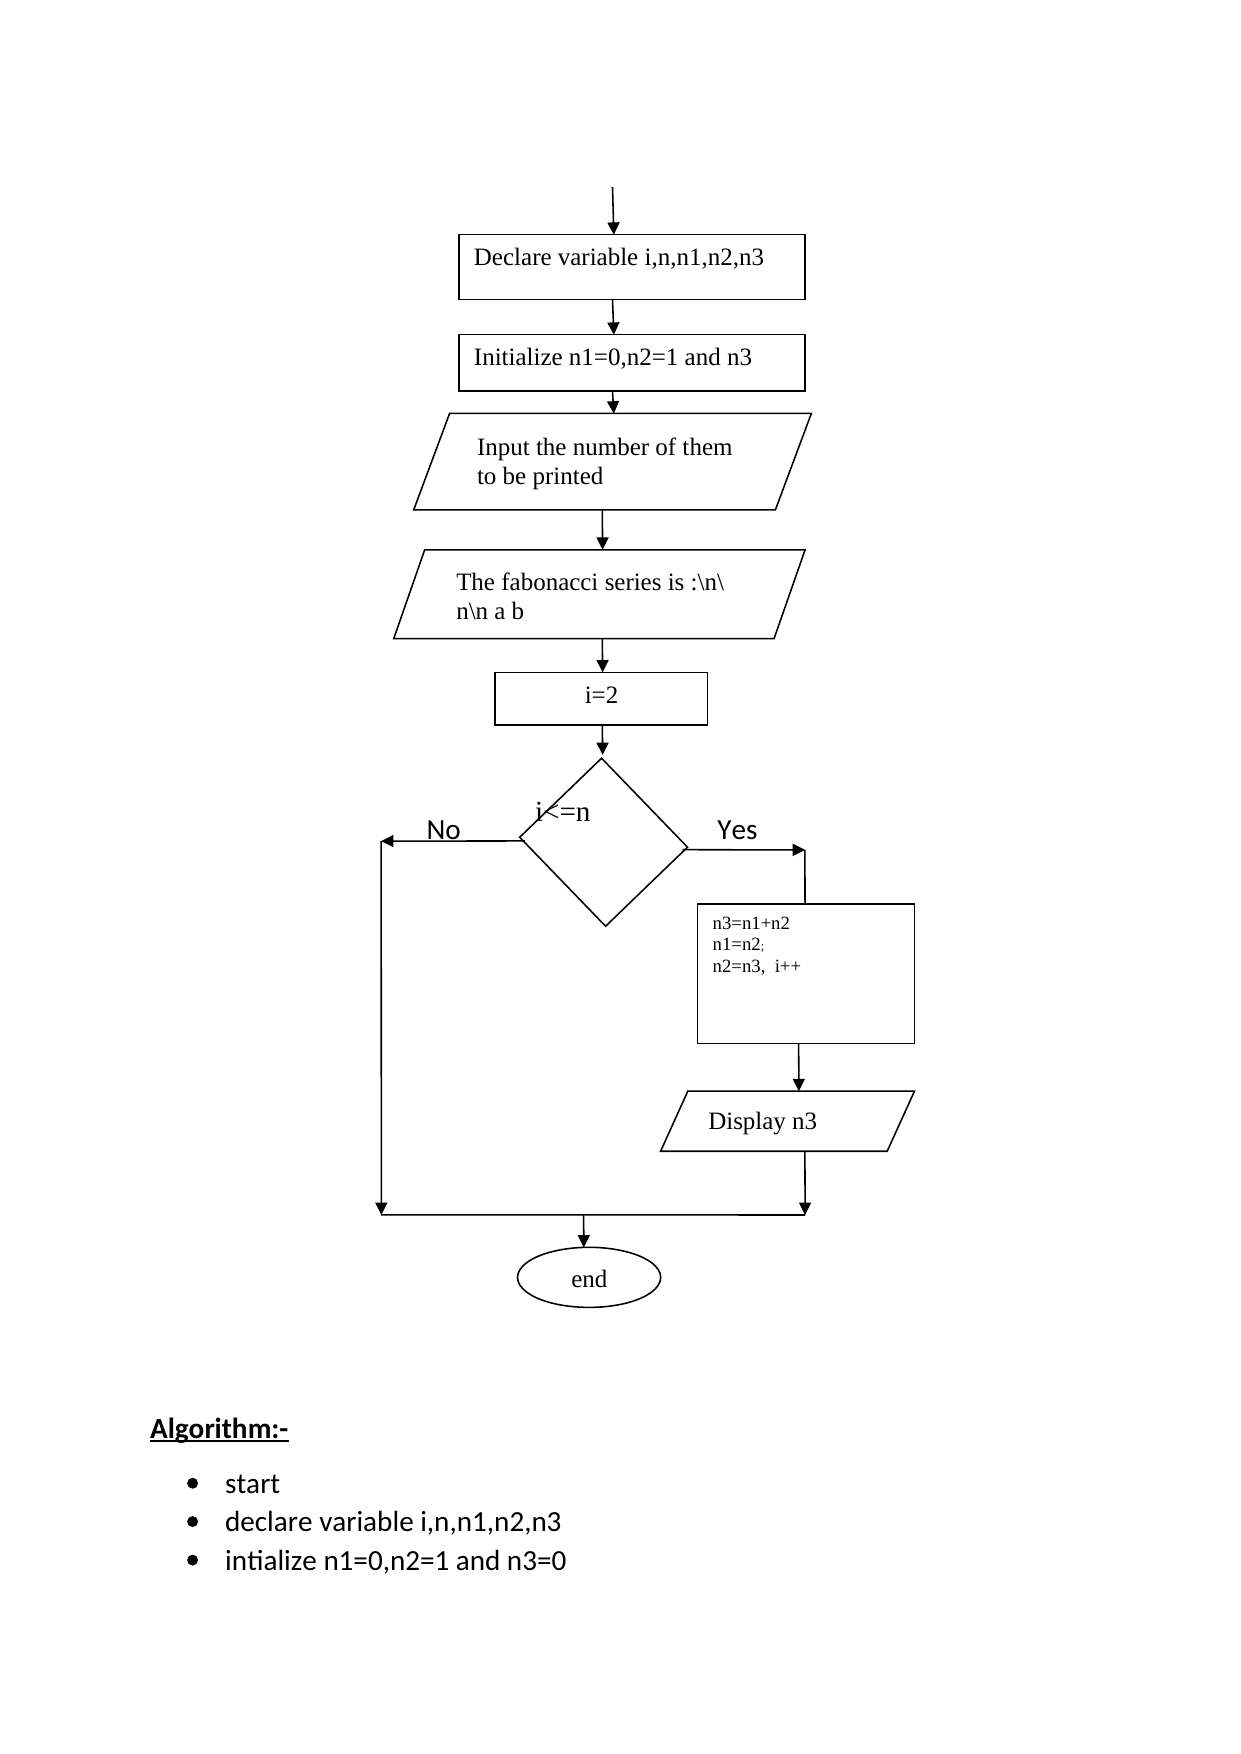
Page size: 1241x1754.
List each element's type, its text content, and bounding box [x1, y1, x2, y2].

text Algorithm:- [150, 1410, 1090, 1446]
list start [187, 1465, 1090, 1501]
list intialize n1=0,n2=1 and n3=0 [187, 1542, 1090, 1578]
list declare variable i,n,n1,n2,n3 [187, 1503, 1090, 1539]
text No Yes [150, 811, 538, 847]
text No Yes [655, 811, 1090, 847]
